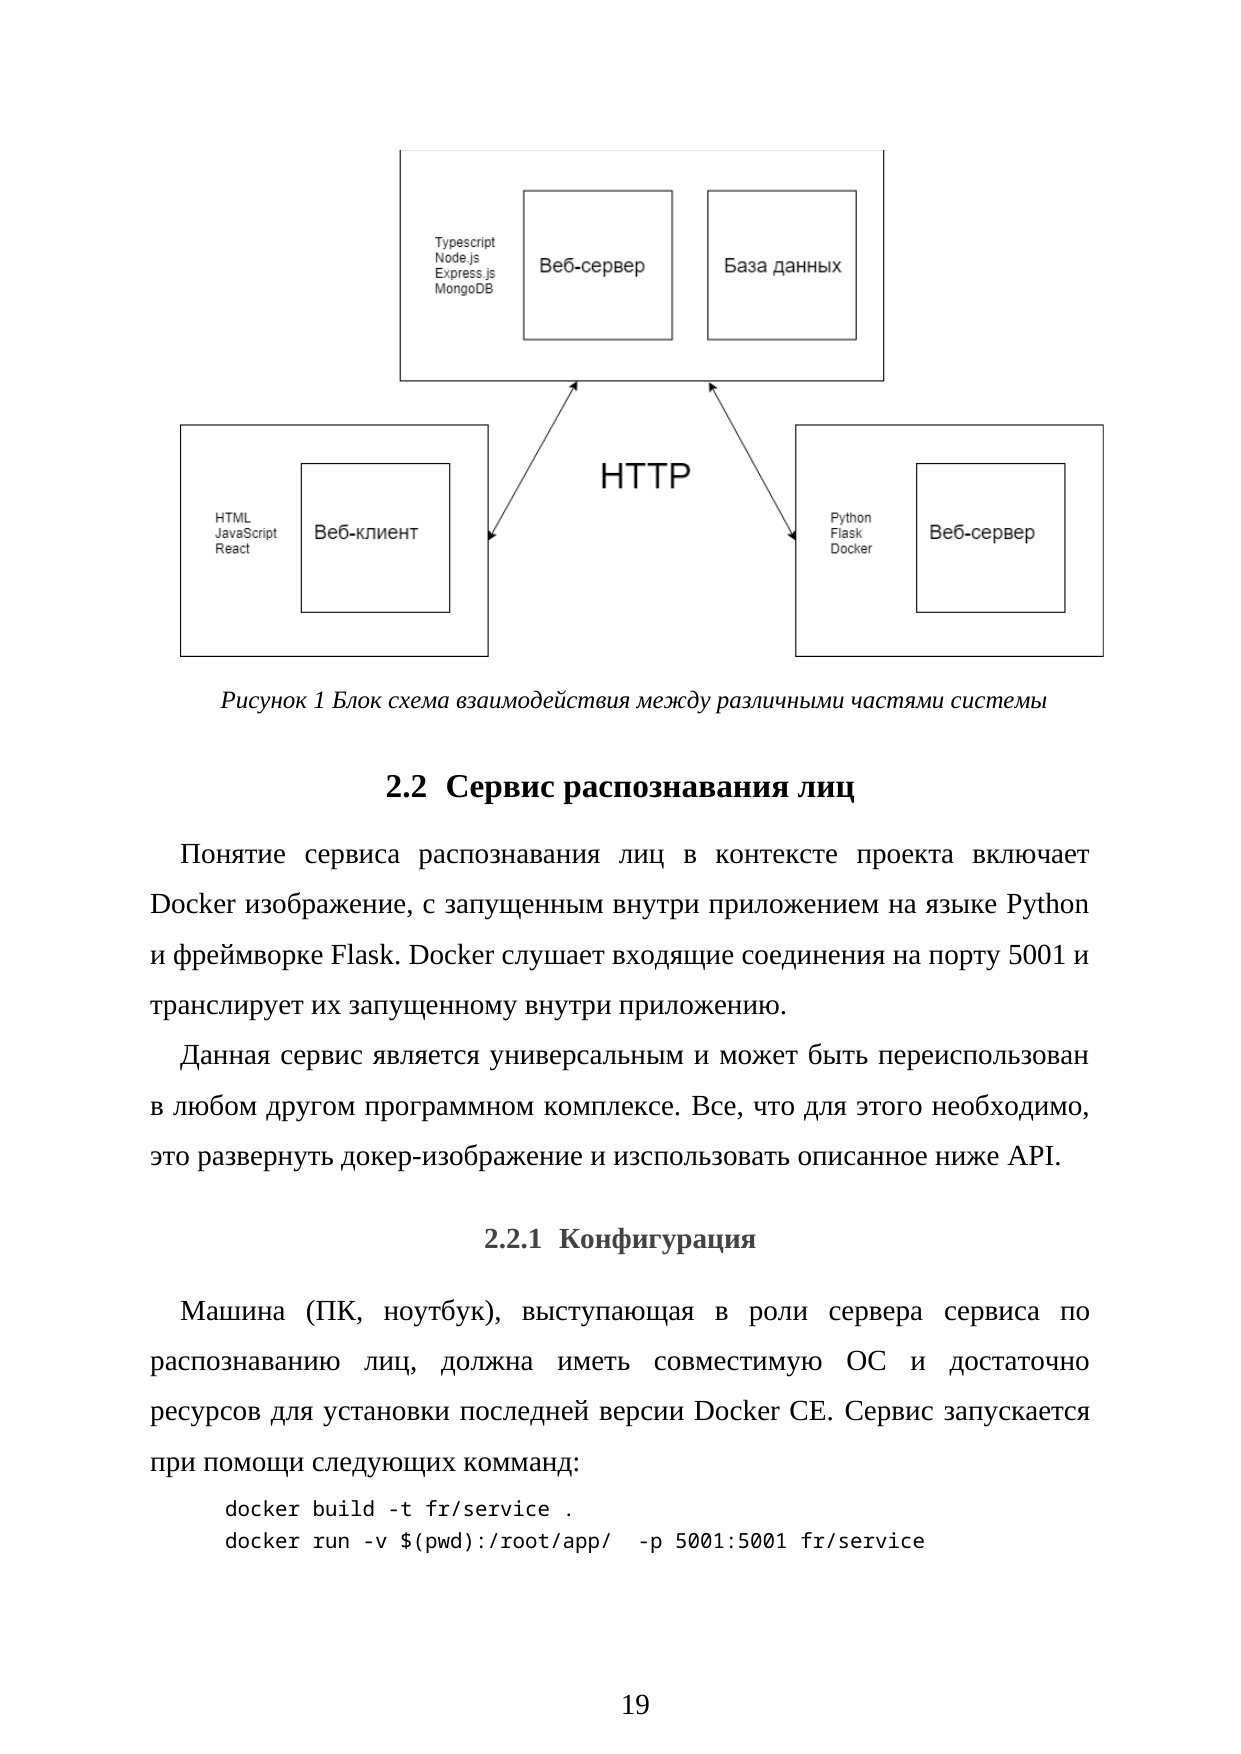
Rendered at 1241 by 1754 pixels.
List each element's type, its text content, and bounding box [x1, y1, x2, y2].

text Понятие сервиса распознавания лиц в контексте проекта включает Docker изображение, с запущенным внутри приложением на языке Python и фреймворке Flask. Docker слушает входящие соединения на порту 5001 и транслирует их запущенному внутри приложению. [150, 836, 1090, 1021]
subtitle Конфигурация [150, 1222, 1090, 1255]
subtitle Сервис распознавания лиц [150, 766, 1090, 804]
picture [180, 150, 1104, 657]
text docker build -t fr/service . [225, 1494, 1090, 1522]
text Данная сервис является универсальным и может быть переиспользован в любом другом программном комплексе. Все, что для этого необходимо, это развернуть докер-изображение и изспользовать описанное ниже API. [150, 1037, 1090, 1172]
text Машина (ПК, ноутбук), выступающая в роли сервера сервиса по распознаванию лиц, должна иметь совместимую ОС и достаточно ресурсов для установки последней версии Docker CE. Сервис запускается при помощи следующих комманд: [150, 1293, 1090, 1477]
text docker run -v $(pwd):/root/app/ -p 5001:5001 fr/service [225, 1527, 1090, 1555]
